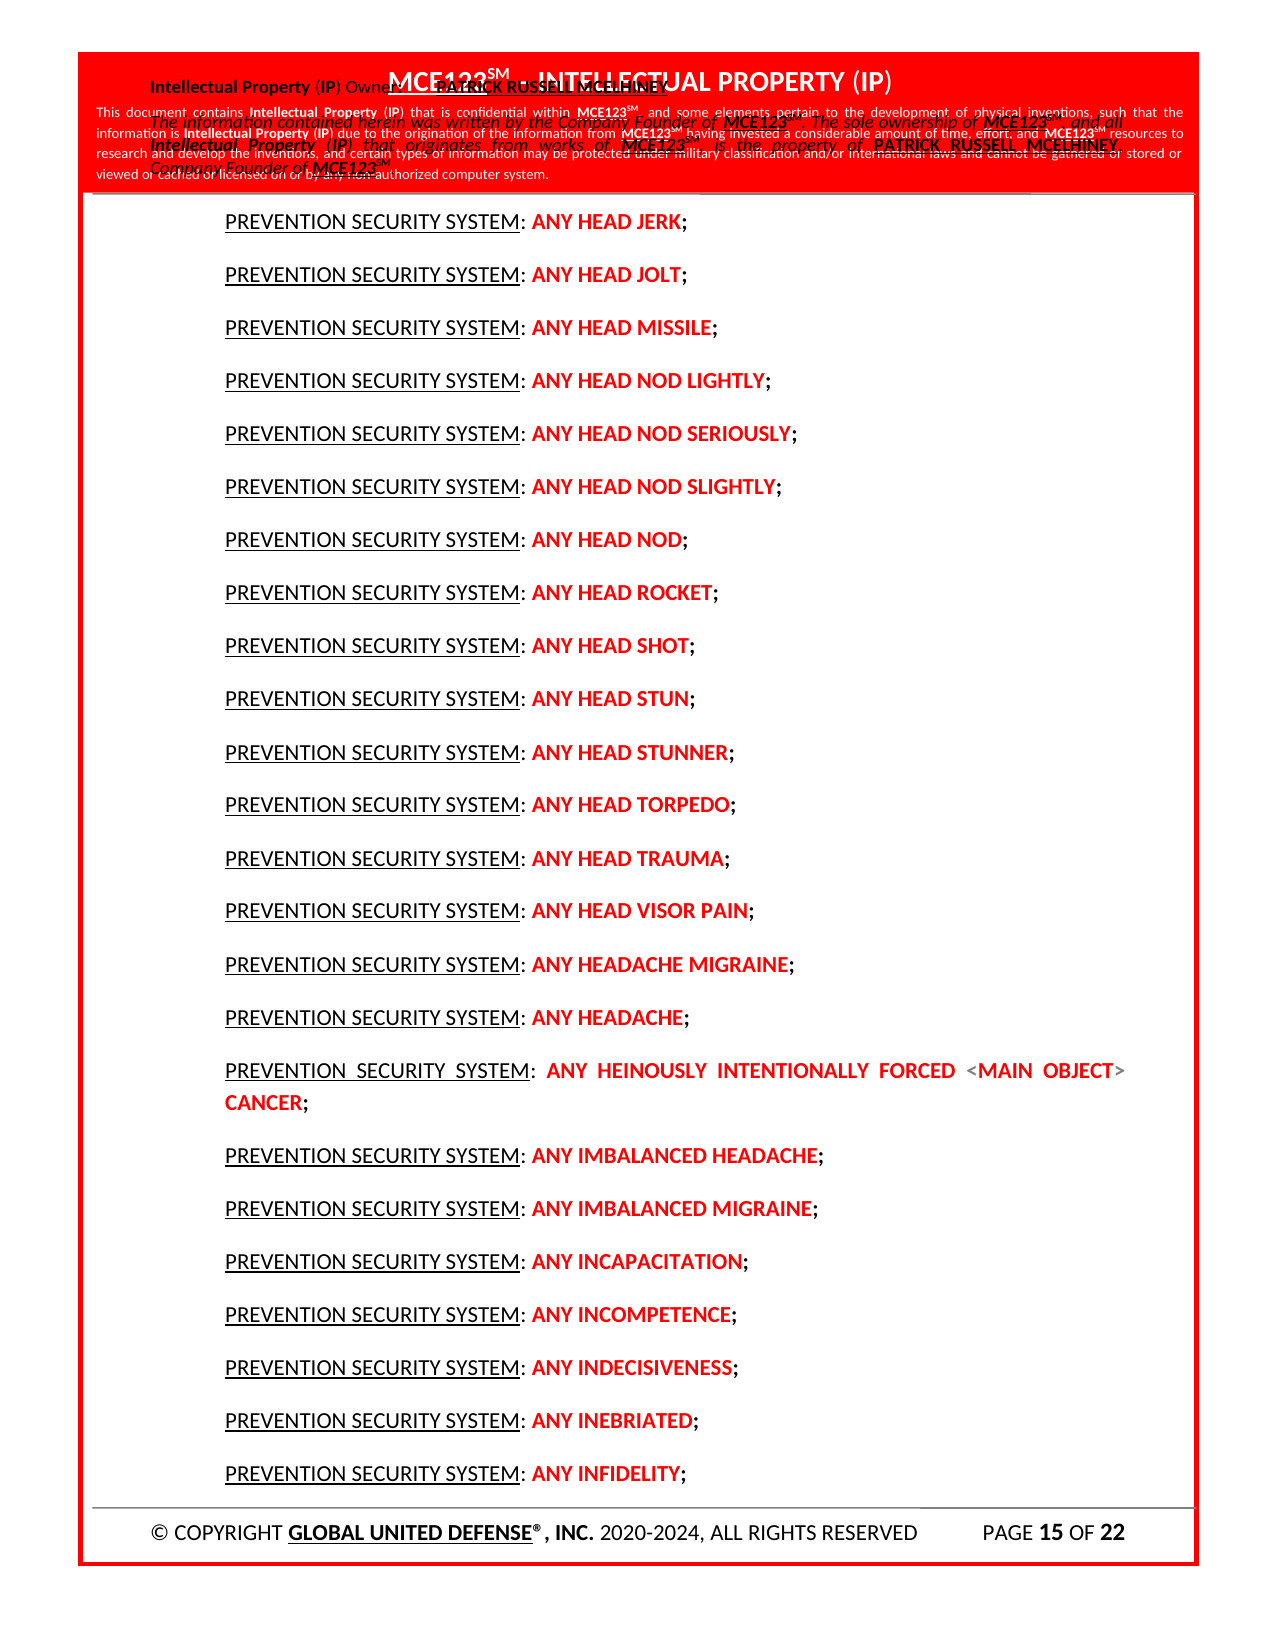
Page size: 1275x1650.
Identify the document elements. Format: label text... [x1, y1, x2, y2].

text PREVENTION SECURITY SYSTEM: ANY HEAD TRAUMA; [225, 844, 1125, 872]
text PREVENTION SECURITY SYSTEM: ANY HEADACHE; [225, 1003, 1125, 1031]
text PREVENTION SECURITY SYSTEM: ANY HEAD NOD SERIOUSLY; [225, 419, 1125, 447]
text PREVENTION SECURITY SYSTEM: ANY INDECISIVENESS; [225, 1353, 1125, 1381]
text PREVENTION SECURITY SYSTEM: ANY HEAD STUNNER; [225, 738, 1125, 766]
text PREVENTION SECURITY SYSTEM: ANY HEAD NOD SLIGHTLY; [225, 472, 1125, 501]
text PREVENTION SECURITY SYSTEM: ANY HEADACHE MIGRAINE; [225, 950, 1125, 978]
text PREVENTION SECURITY SYSTEM: ANY HEAD NOD; [225, 526, 1125, 553]
text PREVENTION SECURITY SYSTEM: ANY INCAPACITATION; [225, 1247, 1125, 1275]
text PREVENTION SECURITY SYSTEM: ANY HEAD ROCKET; [225, 578, 1125, 607]
text PREVENTION SECURITY SYSTEM: ANY HEAD MISSILE; [225, 313, 1125, 341]
text PREVENTION SECURITY SYSTEM: ANY HEAD TORPEDO; [225, 791, 1125, 819]
text PREVENTION SECURITY SYSTEM: ANY INFIDELITY; [225, 1459, 1125, 1487]
text PREVENTION SECURITY SYSTEM: ANY INEBRIATED; [225, 1406, 1125, 1434]
text PREVENTION SECURITY SYSTEM: ANY HEAD SHOT; [225, 632, 1125, 659]
text PREVENTION SECURITY SYSTEM: ANY HEAD STUN; [225, 684, 1125, 713]
text PREVENTION SECURITY SYSTEM: ANY HEAD VISOR PAIN; [225, 897, 1125, 925]
text PREVENTION SECURITY SYSTEM: ANY INCOMPETENCE; [225, 1300, 1125, 1328]
text PREVENTION SECURITY SYSTEM: ANY HEINOUSLY INTENTIONALLY FORCED <MAIN OBJECT> CANCER; [225, 1056, 1125, 1116]
text PREVENTION SECURITY SYSTEM: ANY IMBALANCED HEADACHE; [225, 1141, 1125, 1169]
text PREVENTION SECURITY SYSTEM: ANY HEAD NOD LIGHTLY; [225, 366, 1125, 394]
text PREVENTION SECURITY SYSTEM: ANY IMBALANCED MIGRAINE; [225, 1194, 1125, 1222]
text PREVENTION SECURITY SYSTEM: ANY HEAD JERK; [225, 207, 1125, 235]
text PREVENTION SECURITY SYSTEM: ANY HEAD JOLT; [225, 260, 1125, 288]
